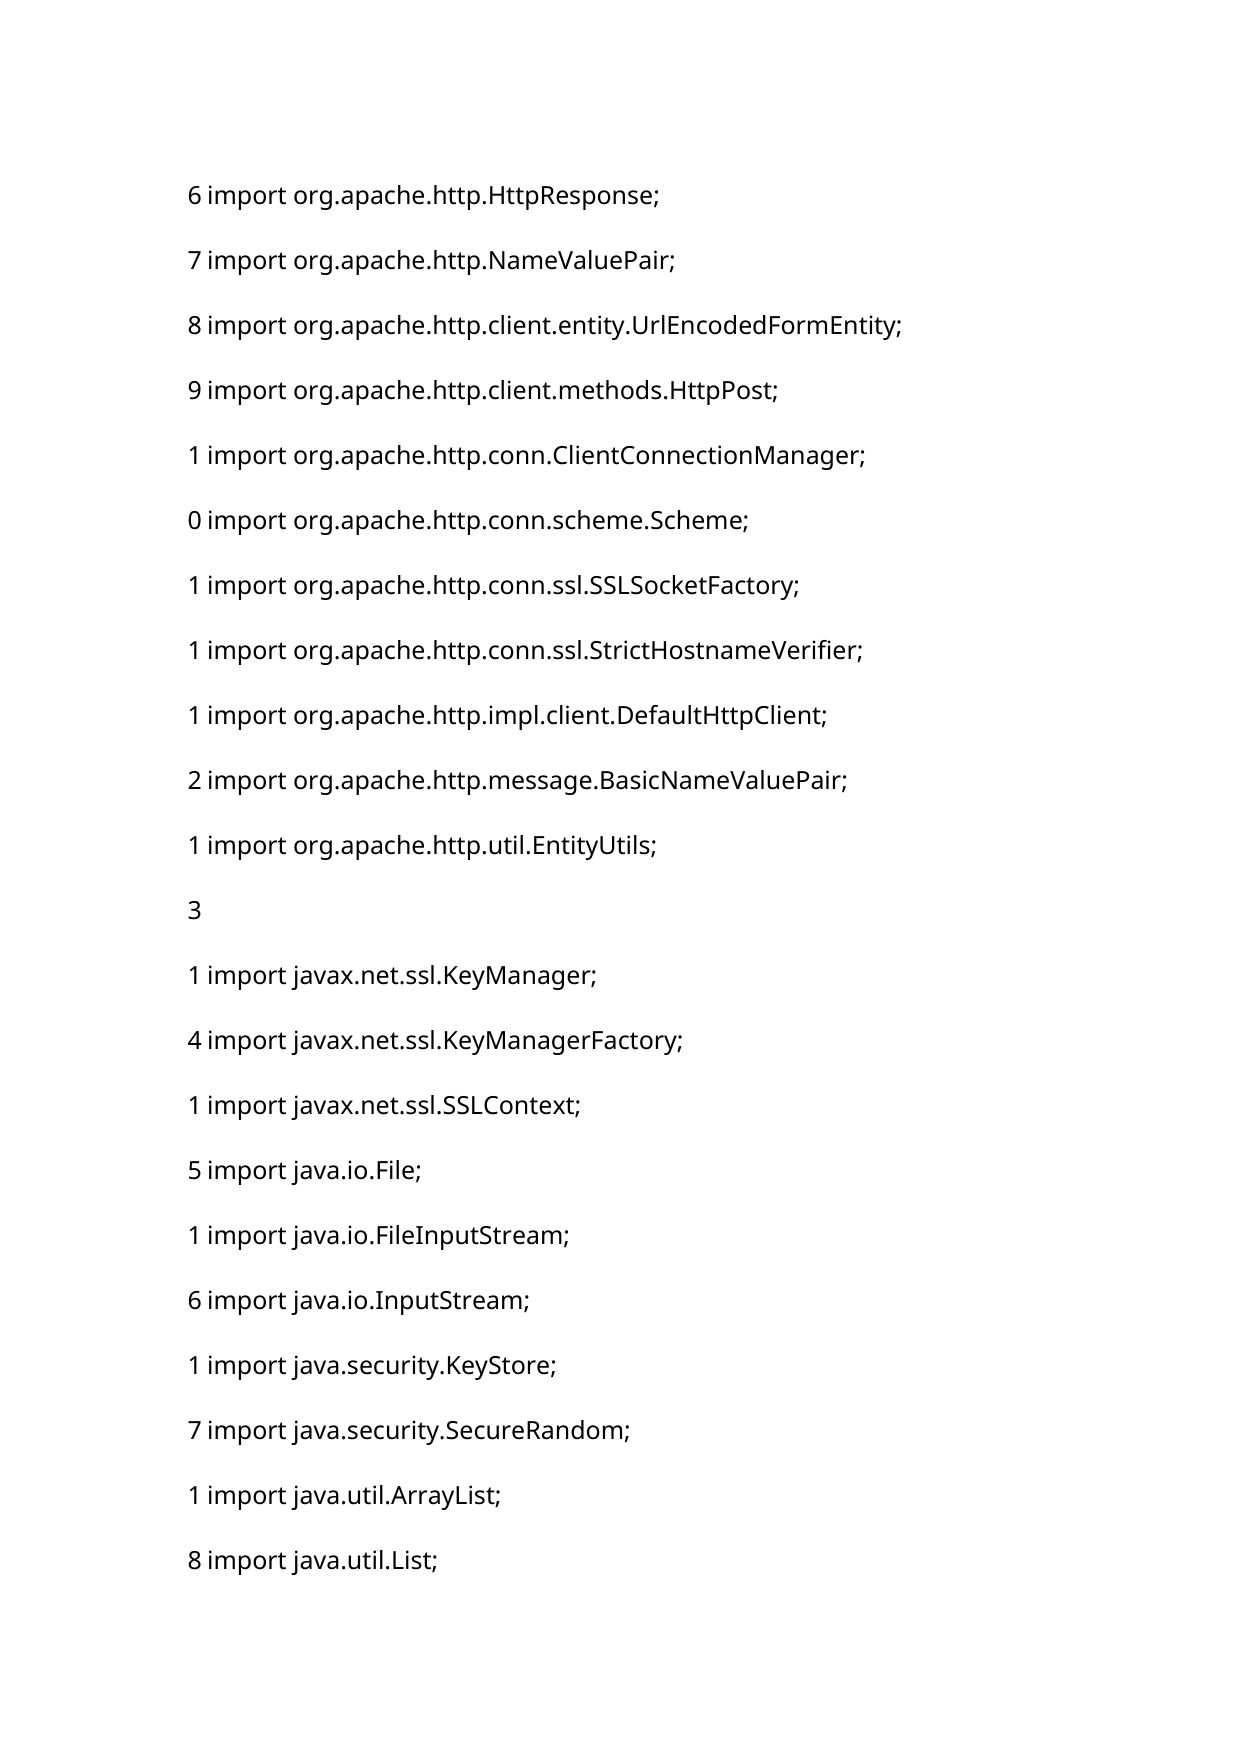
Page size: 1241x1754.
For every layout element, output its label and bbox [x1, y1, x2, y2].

table_header [207, 162, 1053, 1592]
table_header [188, 162, 207, 1592]
